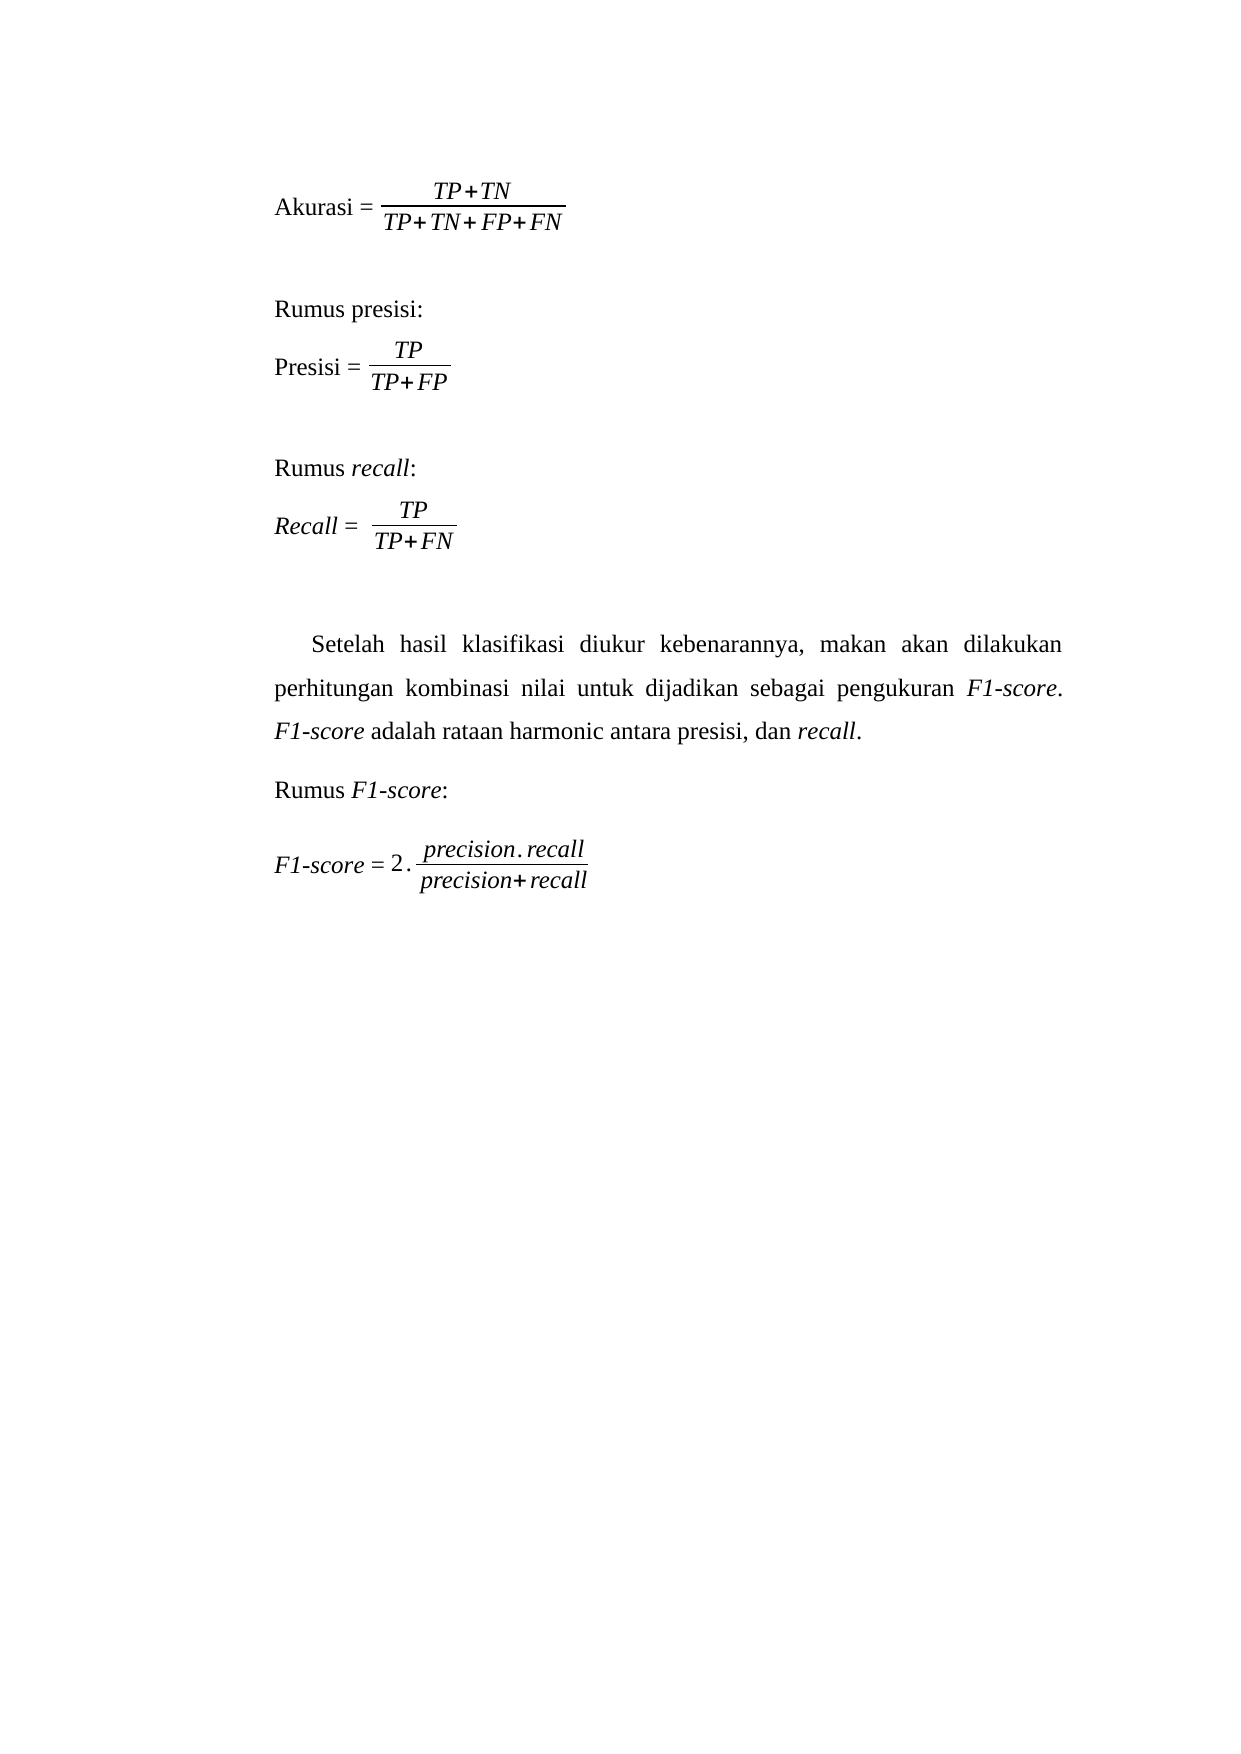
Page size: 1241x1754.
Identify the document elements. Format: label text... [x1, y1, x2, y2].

text Setelah hasil klasifikasi diukur kebenarannya, makan akan dilakukan perhitungan kombinasi nilai untuk dijadikan sebagai pengukuran F1-score. F1-score adalah rataan harmonic antara presisi, dan recall. [274, 629, 1063, 744]
text Recall = [274, 496, 1063, 555]
text Presisi = [274, 337, 1063, 396]
text Akurasi = [274, 177, 1063, 236]
text Rumus F1-score: [274, 776, 1063, 804]
text Rumus presisi: [274, 294, 1063, 322]
text F1-score = [274, 835, 1063, 894]
text Rumus recall: [274, 453, 1063, 482]
